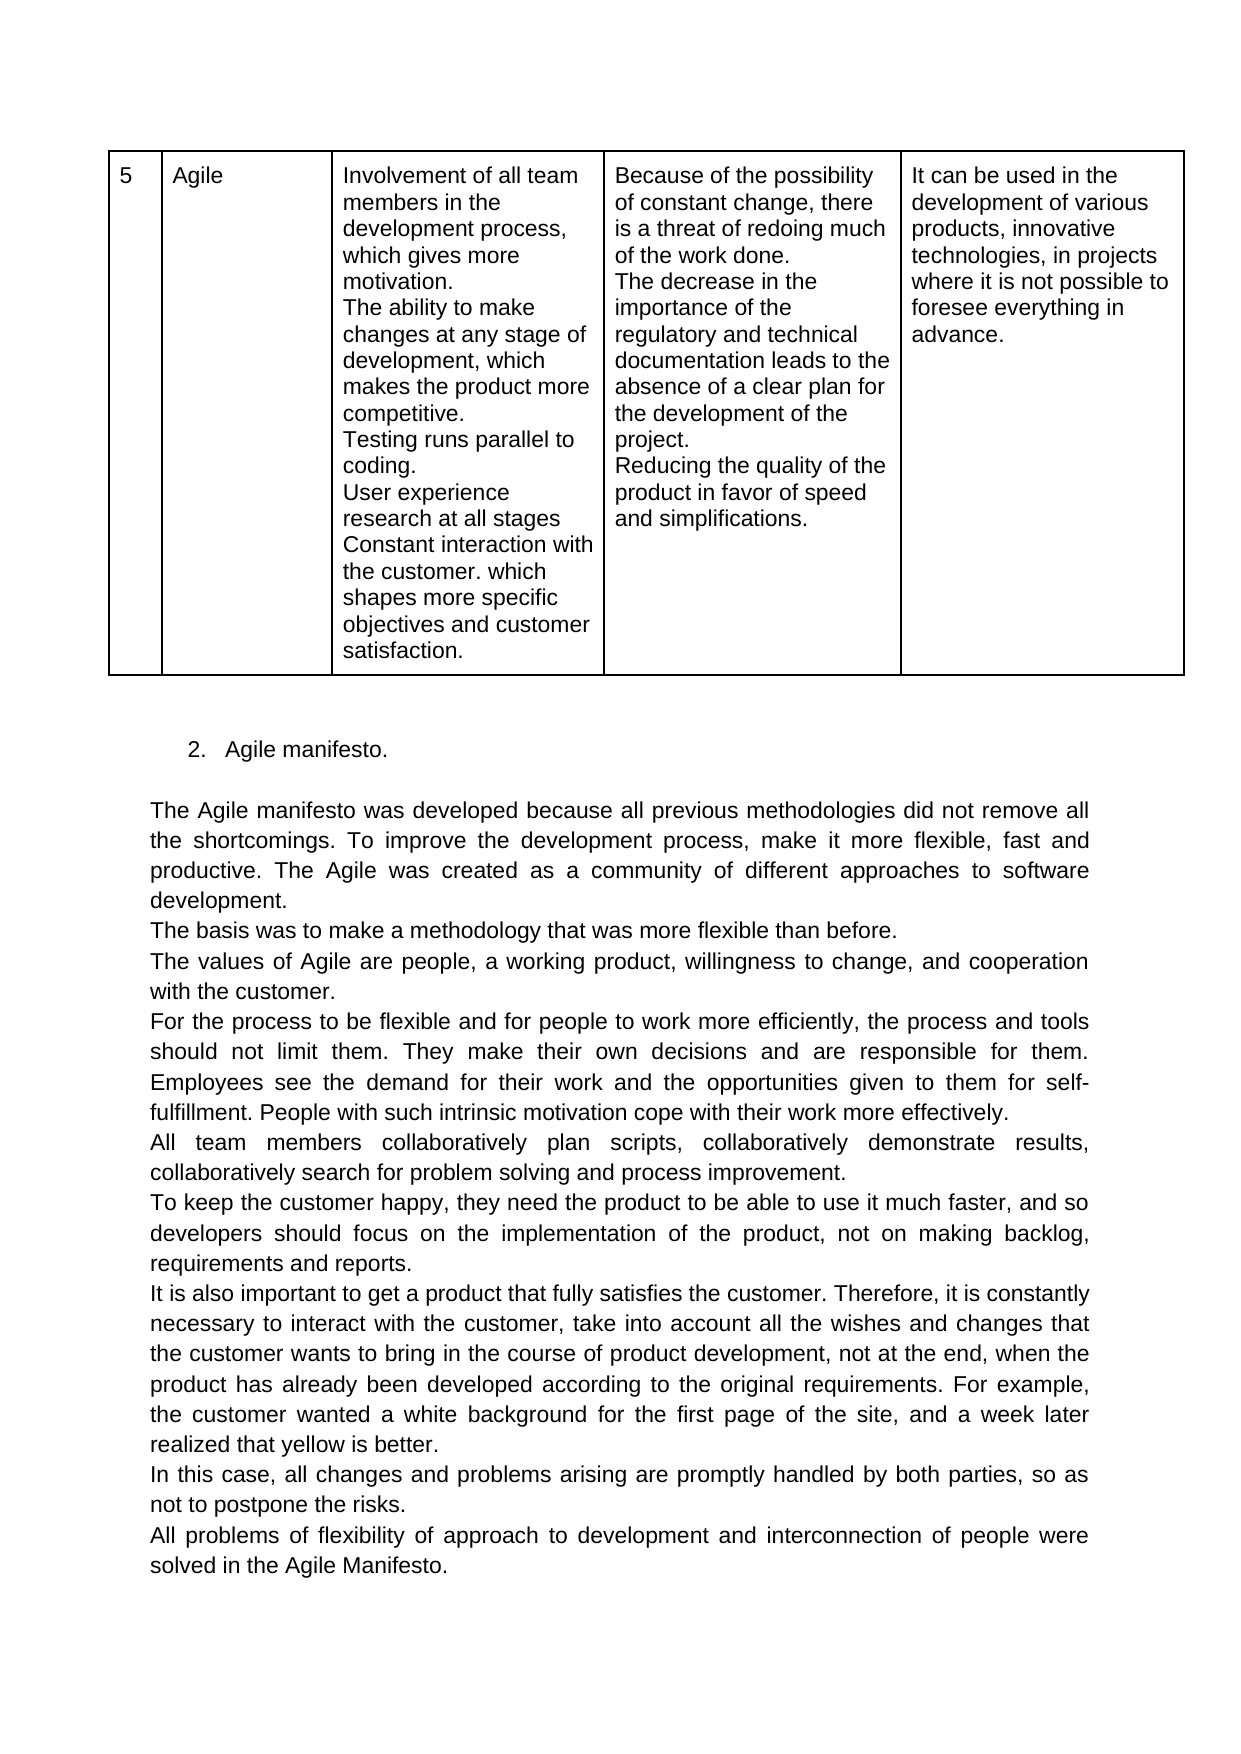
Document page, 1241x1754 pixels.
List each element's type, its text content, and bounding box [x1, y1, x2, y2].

table_cell Involvement of all team members in the development process, which gives more motivation. The ability to make changes at any stage of development, which makes the product more competitive. Testing runs parallel to coding. User experience research at all stages Constant interaction with the customer. which shapes more specific objectives and customer satisfaction. [333, 152, 603, 674]
table_cell Because of the possibility of constant change, there is a threat of redoing much of the work done. The decrease in the importance of the regulatory and technical documentation leads to the absence of a clear plan for the development of the project. Reducing the quality of the product in favor of speed and simplifications. [605, 152, 900, 674]
table_cell It can be used in the development of various products, innovative technologies, in projects where it is not possible to foresee everything in advance. [902, 152, 1183, 674]
text The values of Agile are people, a working product, willingness to change, and cooperation with the customer. [150, 948, 1090, 1004]
table_cell 5 [110, 152, 161, 674]
table_cell Agile [163, 152, 331, 674]
text The basis was to make a methodology that was more flexible than before. [150, 917, 1090, 944]
text To keep the customer happy, they need the product to be able to use it much faster, and so developers should focus on the implementation of the product, not on making backlog, requirements and reports. [150, 1189, 1090, 1276]
list Agile manifesto. [187, 736, 1090, 762]
text For the process to be flexible and for people to work more efficiently, the process and tools should not limit them. They make their own decisions and are responsible for them. Employees see the demand for their work and the opportunities given to them for self-fulfillment. People with such intrinsic motivation cope with their work more effectively. [150, 1008, 1090, 1125]
text The Agile manifesto was developed because all previous methodologies did not remove all the shortcomings. To improve the development process, make it more flexible, fast and productive. The Agile was created as a community of different approaches to software development. [150, 797, 1090, 913]
text In this case, all changes and problems arising are promptly handled by both parties, so as not to postpone the risks. [150, 1461, 1090, 1518]
text All problems of flexibility of approach to development and interconnection of people were solved in the Agile Manifesto. [150, 1522, 1090, 1578]
text It is also important to get a product that fully satisfies the customer. Therefore, it is constantly necessary to interact with the customer, take into account all the wishes and changes that the customer wants to bring in the course of product development, not at the end, when the product has already been developed according to the original requirements. For example, the customer wanted a white background for the first page of the site, and a week later realized that yellow is better. [150, 1280, 1090, 1457]
text All team members collaboratively plan scripts, collaboratively demonstrate results, collaboratively search for problem solving and process improvement. [150, 1129, 1090, 1185]
